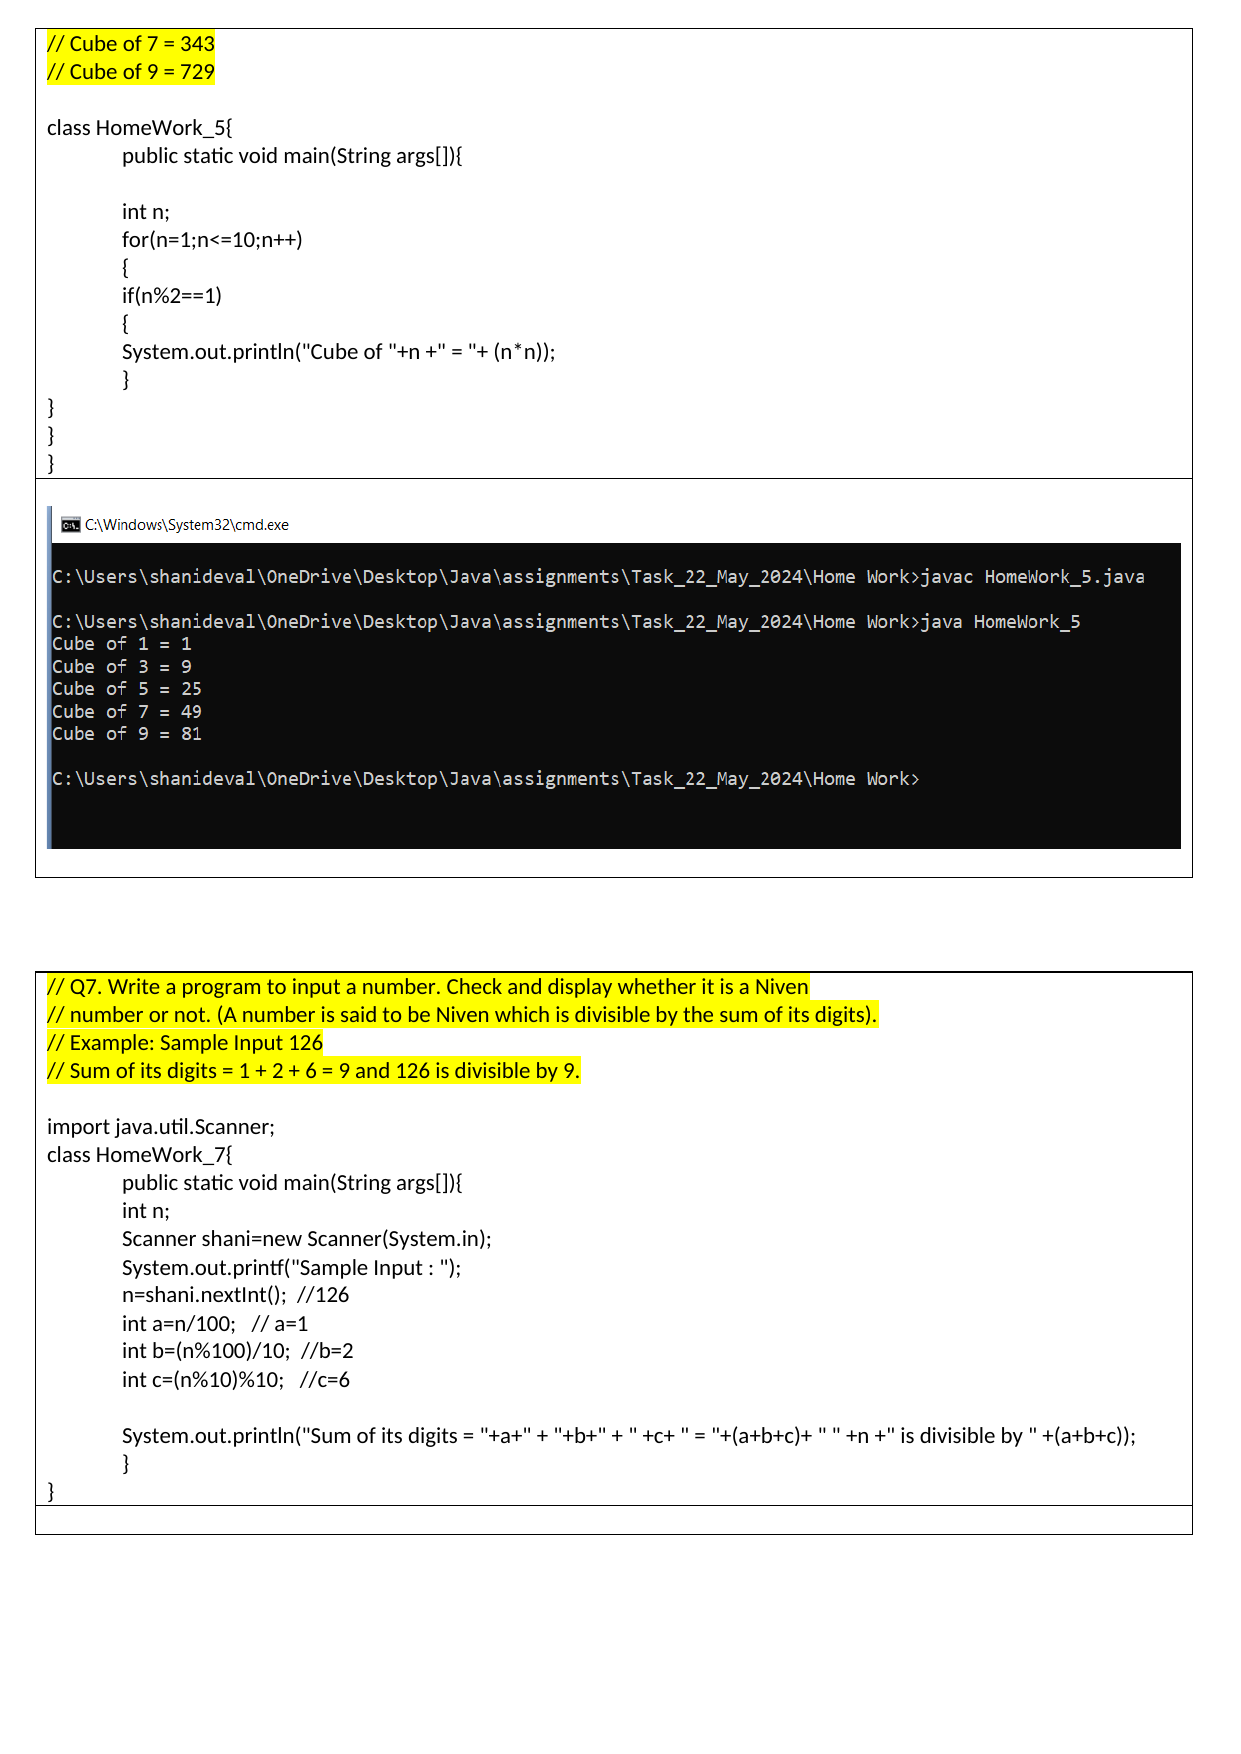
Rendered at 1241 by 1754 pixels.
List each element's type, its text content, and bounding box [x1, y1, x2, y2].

table_cell [36, 1506, 1192, 1534]
table_header // Q7. Write a program to input a number. Check and display whether it is a Niven // number or not. (A number is said to be Niven which is divisible by the sum of its digits). // Example: Sample Input 126 // Sum of its digits = 1 + 2 + 6 = 9 and 126 is divisible by 9. import java.util.Scanner; class HomeWork_7{ public static void main(String args[]){ int n; Scanner shani=new Scanner(System.in); System.out.printf("Sample Input : "); n=shani.nextInt(); //126 int a=n/100; // a=1 int b=(n%100)/10; //b=2 int c=(n%10)%10; //c=6 System.out.println("Sum of its digits = "+a+" + "+b+" + " +c+ " = "+(a+b+c)+ " " +n +" is divisible by " +(a+b+c)); } } [36, 973, 1192, 1505]
picture [46, 506, 1181, 849]
table_cell [36, 479, 1192, 877]
